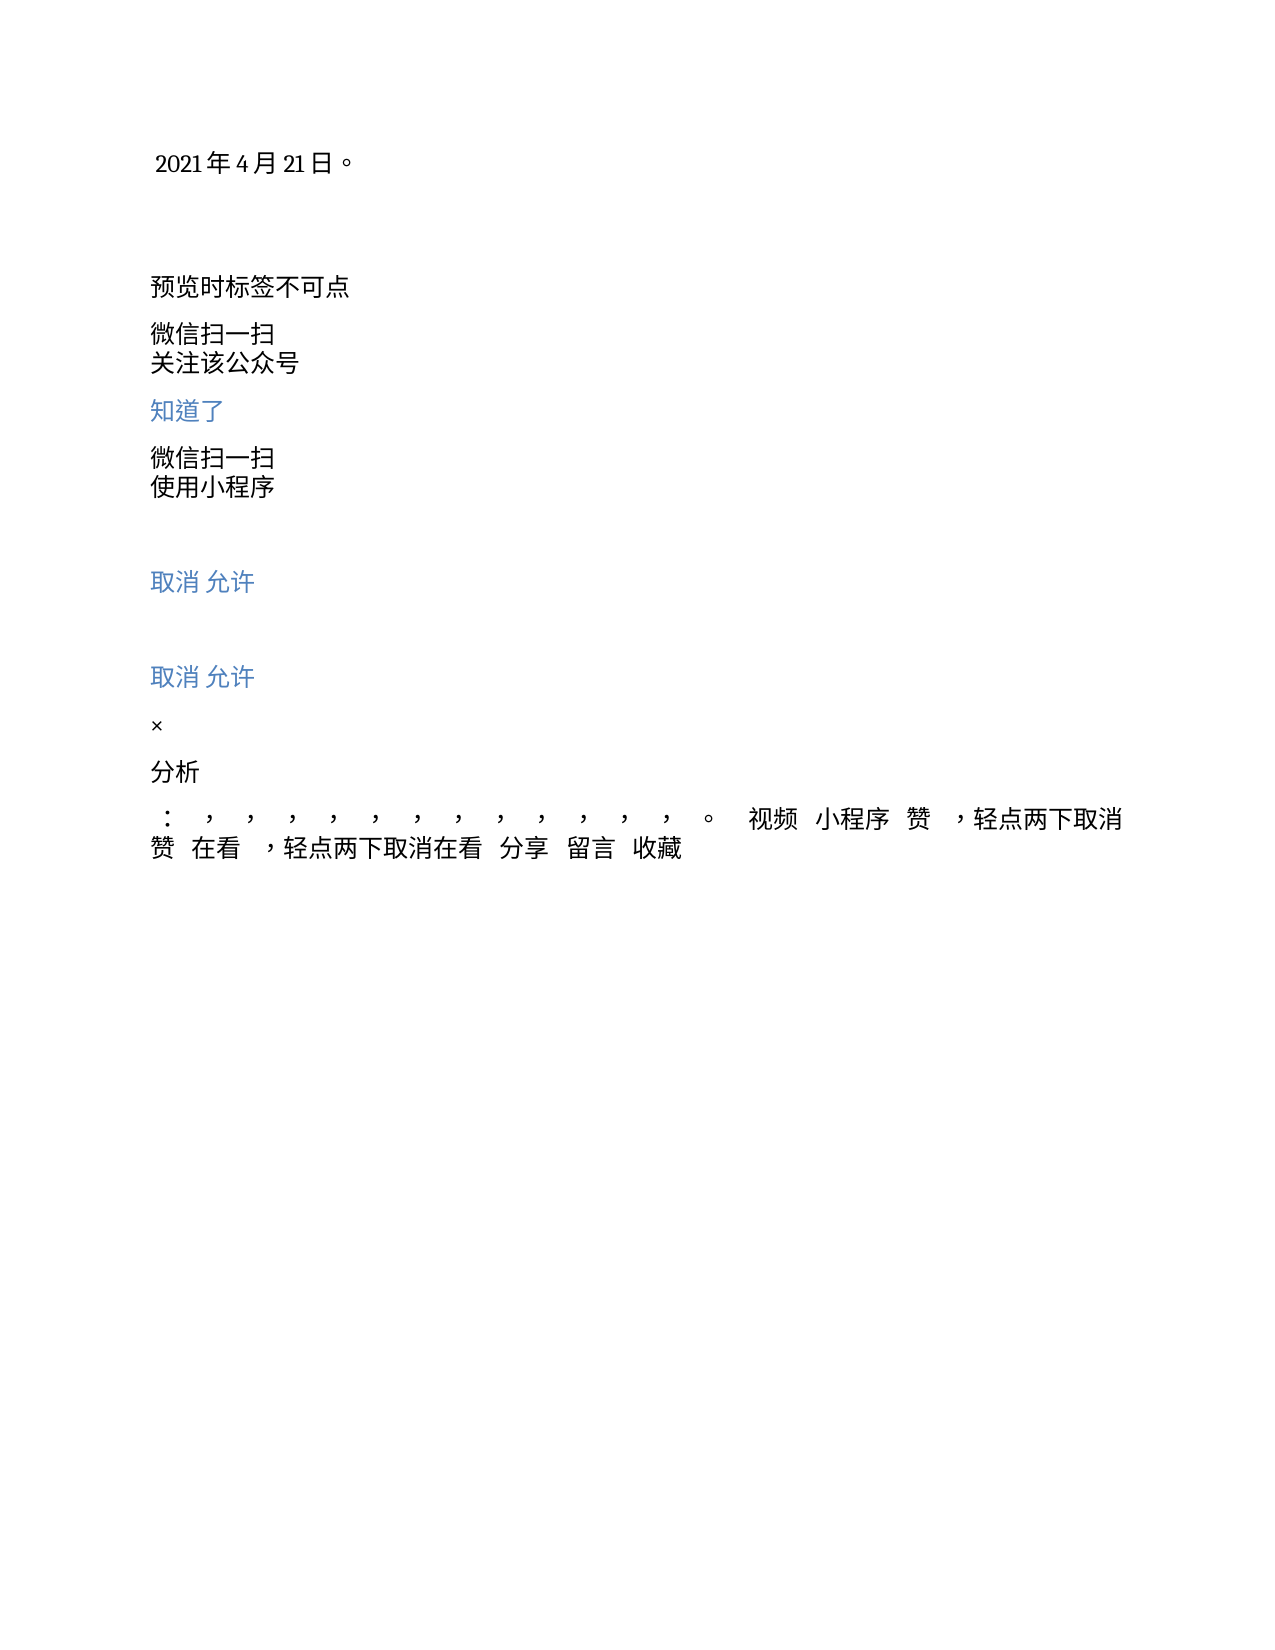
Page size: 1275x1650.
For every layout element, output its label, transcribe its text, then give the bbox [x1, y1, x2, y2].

text ： ， ， ， ， ， ， ， ， ， ， ， ， 。 视频 小程序 赞 ，轻点两下取消赞 在看 ，轻点两下取消在看 分享 留言 收藏 [150, 806, 1125, 864]
text 2021年4月21日。 [150, 150, 1125, 179]
text 取消 允许 [150, 569, 1125, 597]
text 取消 允许 [150, 664, 1125, 692]
text 分析 [150, 759, 1125, 787]
text 知道了 [150, 397, 1125, 426]
text 微信扫一扫 使用小程序 [150, 445, 1125, 502]
text 预览时标签不可点 [150, 274, 1125, 302]
text × [150, 711, 1125, 740]
text 微信扫一扫 关注该公众号 [150, 321, 1125, 379]
